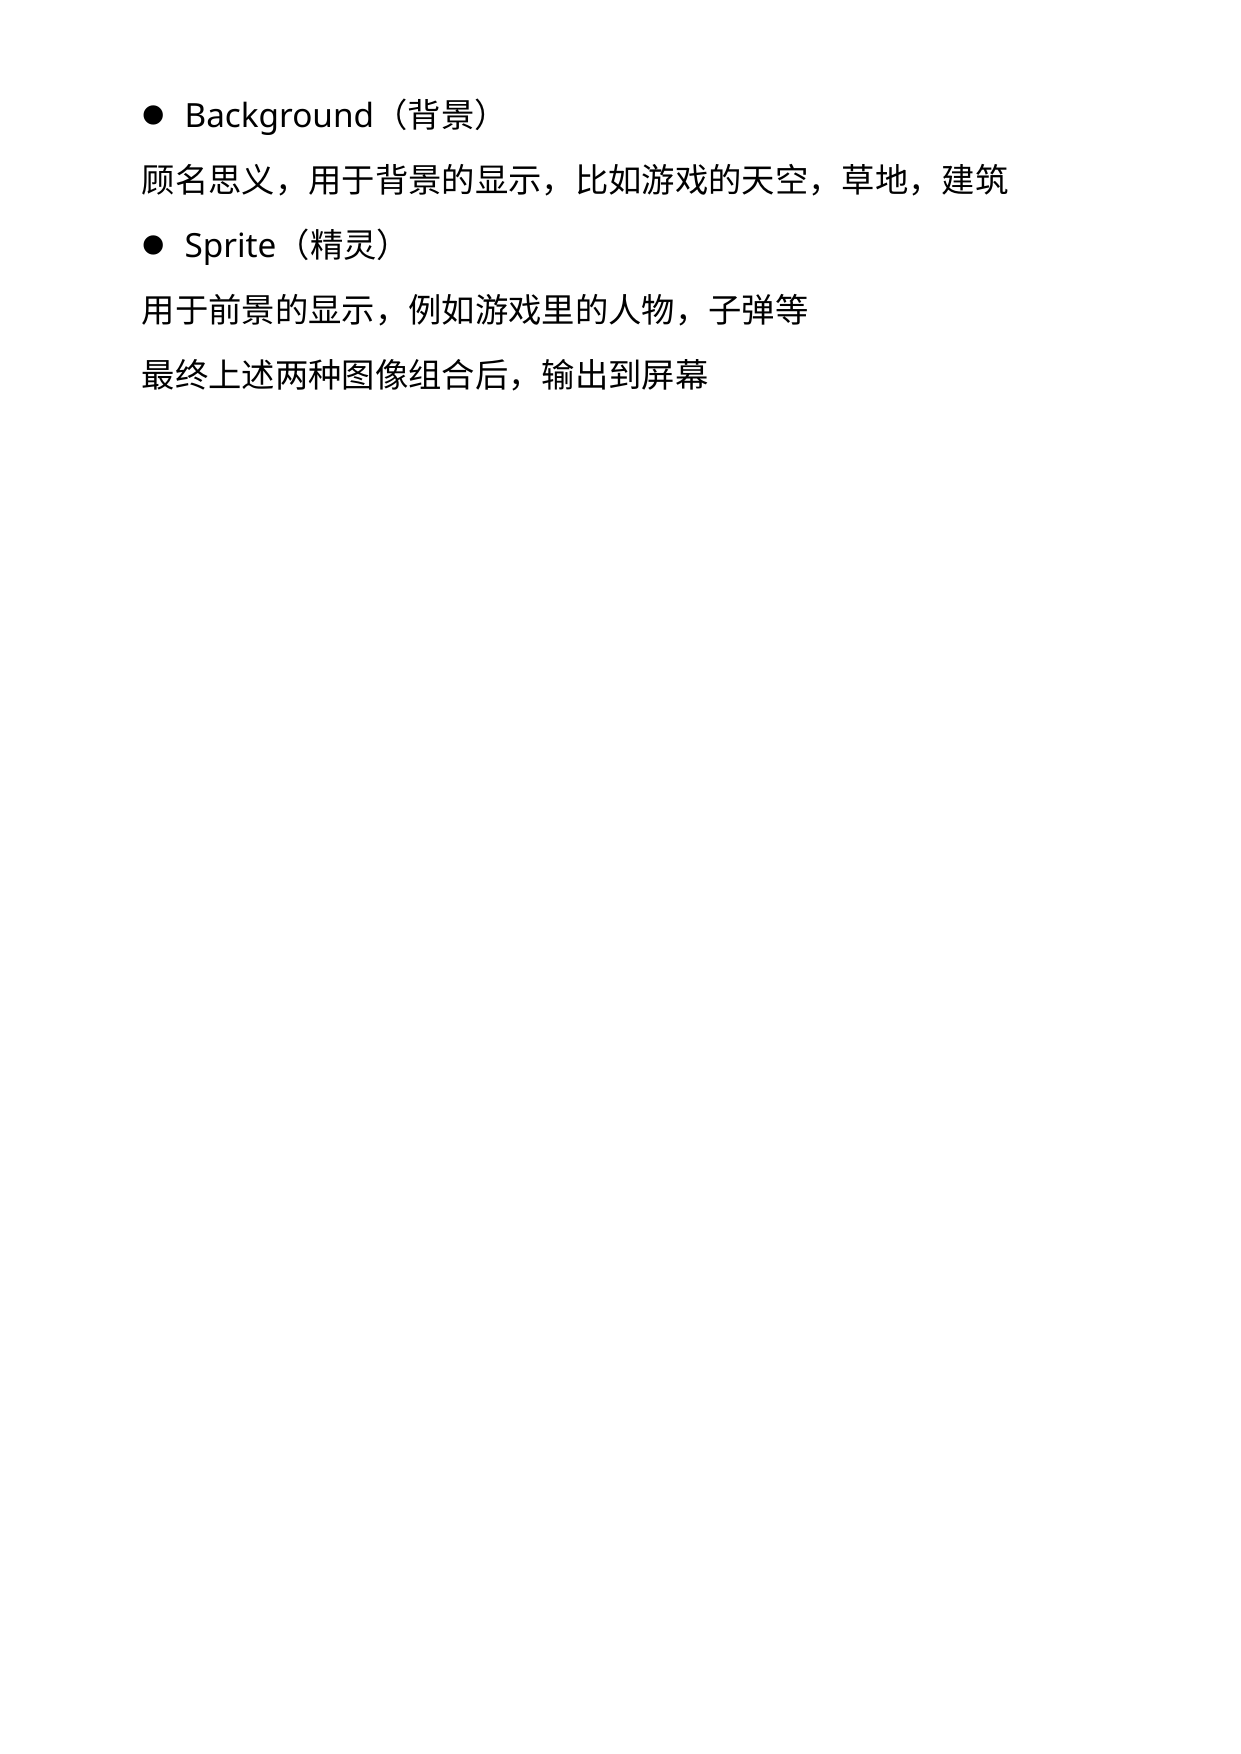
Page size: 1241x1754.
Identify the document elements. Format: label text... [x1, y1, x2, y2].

list Sprite（精灵） [141, 211, 1165, 276]
text 最终上述两种图像组合后，输出到屏幕 [75, 341, 1165, 406]
text 顾名思义，用于背景的显示，比如游戏的天空，草地，建筑 [75, 146, 1165, 211]
text 用于前景的显示，例如游戏里的人物，子弹等 [75, 276, 1165, 341]
list Background（背景） [141, 81, 1165, 146]
